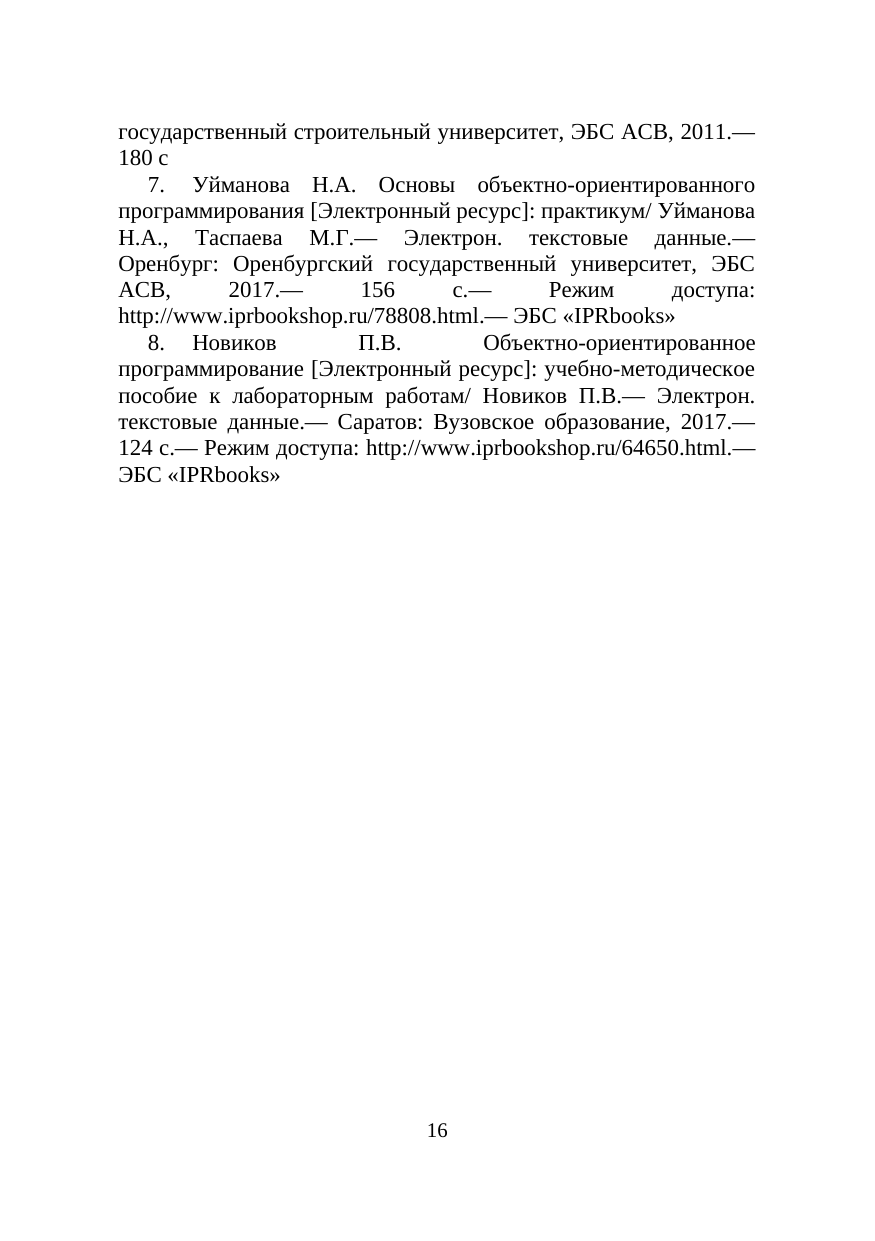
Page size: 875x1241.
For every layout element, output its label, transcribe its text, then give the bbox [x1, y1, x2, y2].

list Уйманова Н.А. Основы объектно-ориентированного программирования [Электронный ресурс]: практикум/ Уйманова Н.А., Таспаева М.Г.— Электрон. текстовые данные.— Оренбург: Оренбургский государственный университет, ЭБС АСВ, 2017.— 156 c.— Режим доступа: http://www.iprbookshop.ru/78808.html.— ЭБС «IPRbooks» [118, 171, 756, 329]
list Новиков П.В. Объектно-ориентированное программирование [Электронный ресурс]: учебно-методическое пособие к лабораторным работам/ Новиков П.В.— Электрон. текстовые данные.— Саратов: Вузовское образование, 2017.— 124 c.— Режим доступа: http://www.iprbookshop.ru/64650.html.— ЭБС «IPRbooks» [118, 329, 756, 487]
